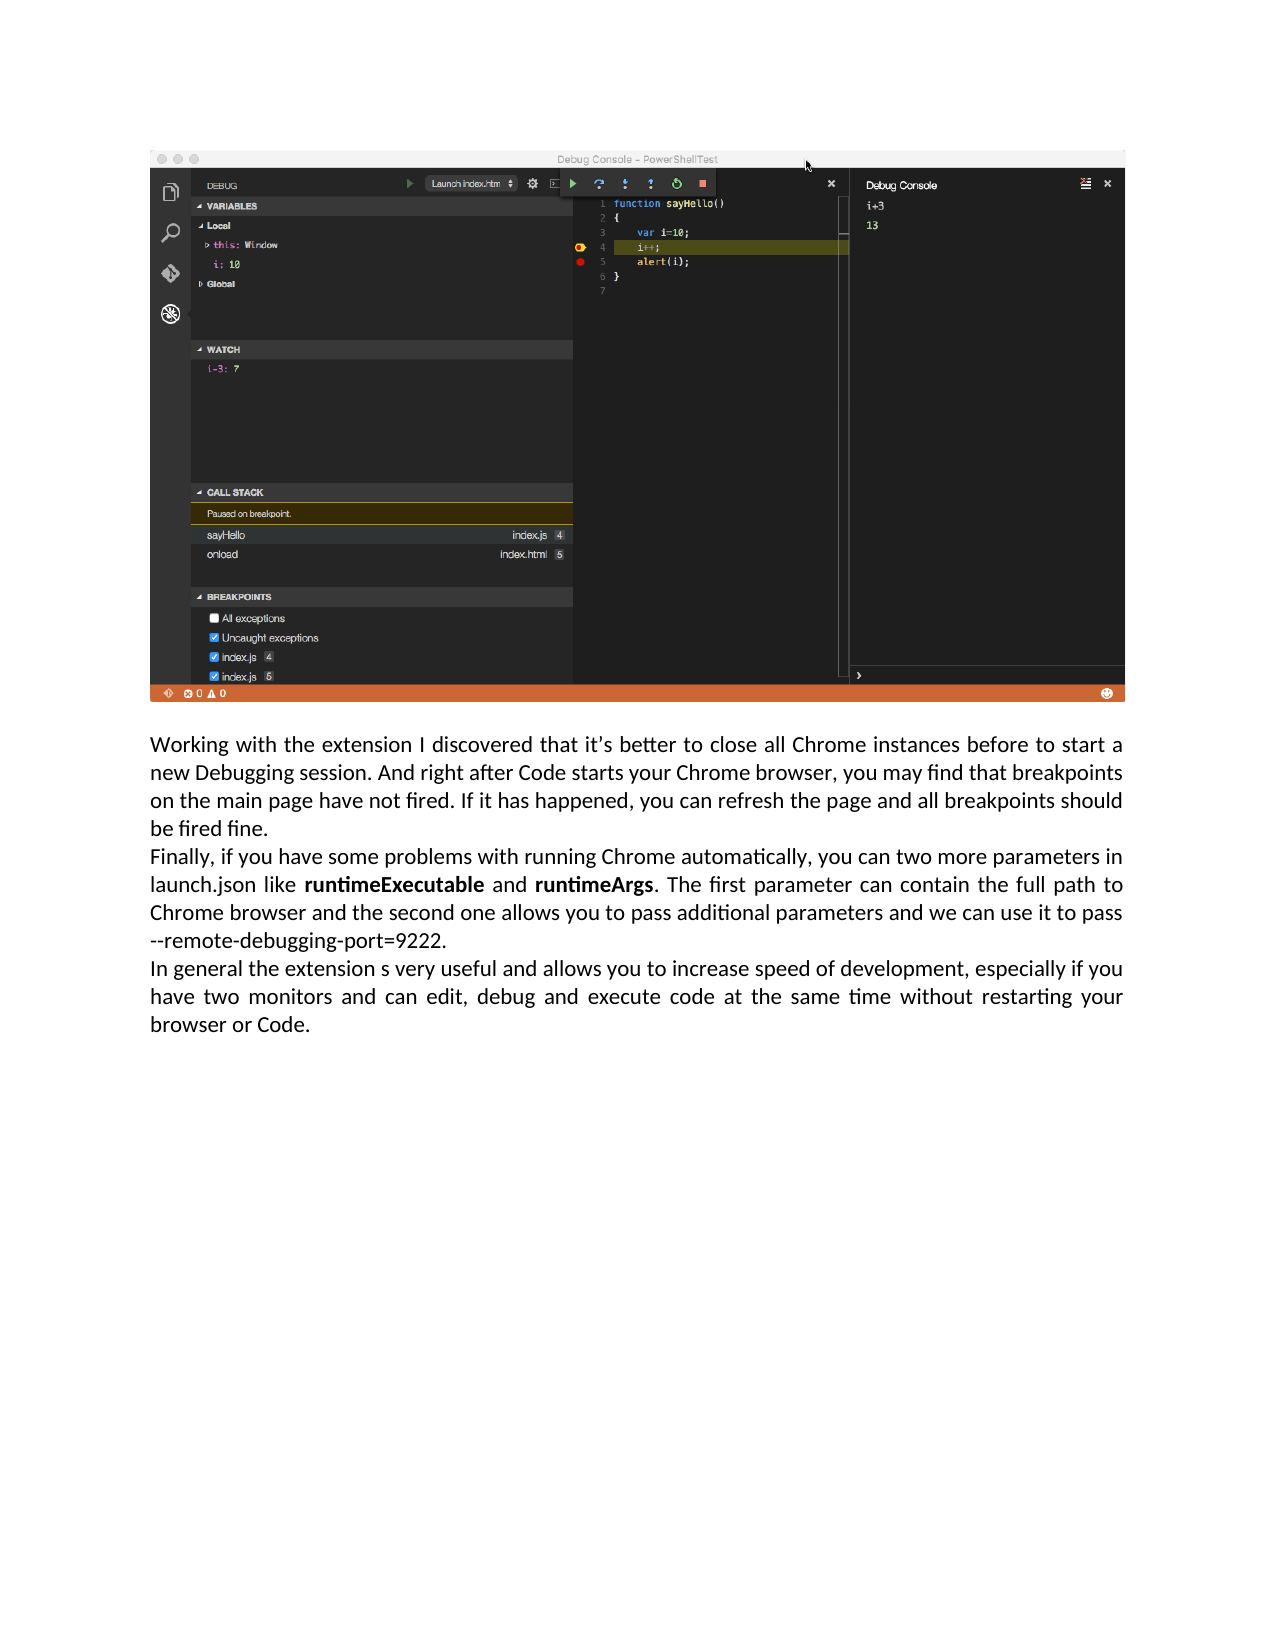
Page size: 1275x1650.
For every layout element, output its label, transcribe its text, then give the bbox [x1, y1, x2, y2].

text Working with the extension I discovered that it’s better to close all Chrome instances before to start a new Debugging session. And right after Code starts your Chrome browser, you may find that breakpoints on the main page have not fired. If it has happened, you can refresh the page and all breakpoints should be fired fine. [150, 730, 1125, 842]
text Finally, if you have some problems with running Chrome automatically, you can two more parameters in launch.json like runtimeExecutable and runtimeArgs. The first parameter can contain the full path to Chrome browser and the second one allows you to pass additional parameters and we can use it to pass --remote-debugging-port=9222. [150, 842, 1125, 954]
text In general the extension s very useful and allows you to increase speed of development, especially if you have two monitors and can edit, debug and execute code at the same time without restarting your browser or Code. [150, 954, 1125, 1038]
picture [150, 150, 1125, 702]
